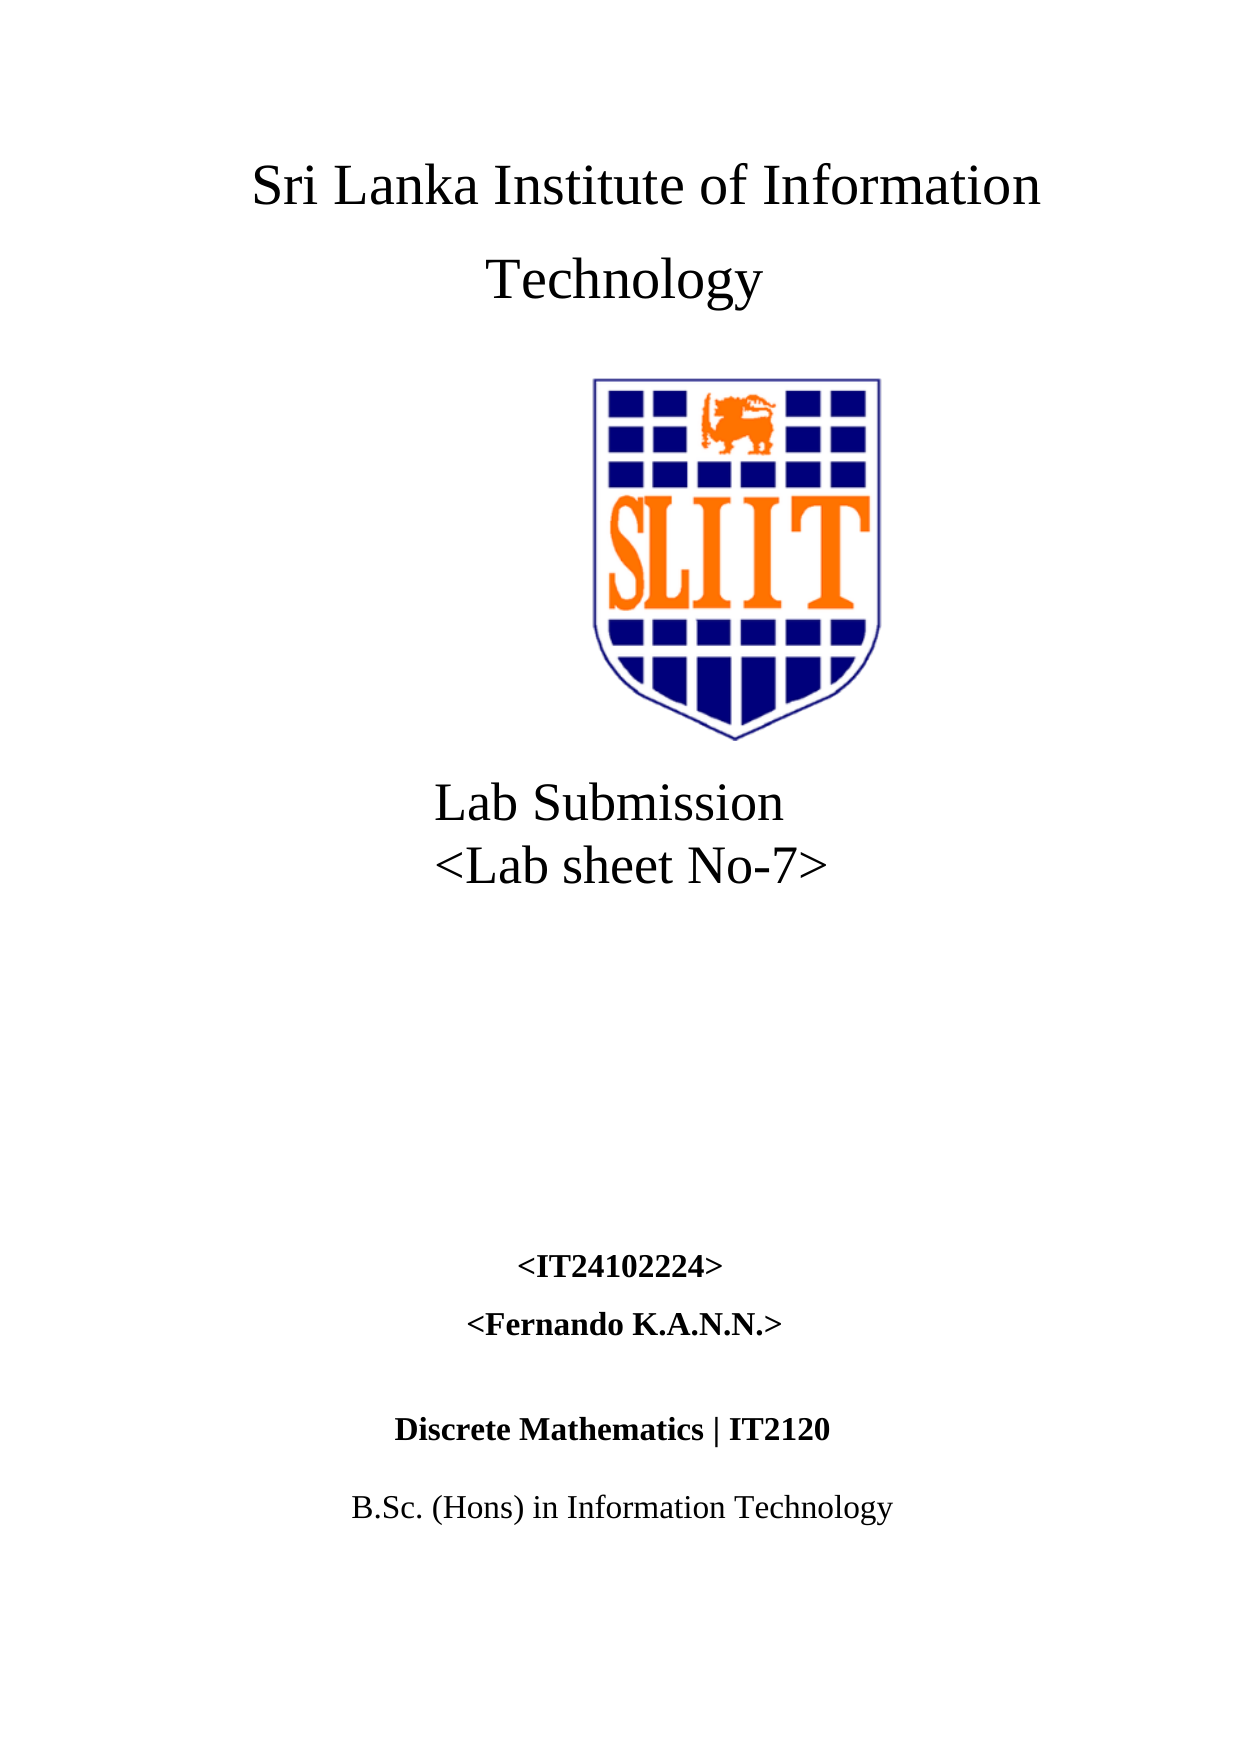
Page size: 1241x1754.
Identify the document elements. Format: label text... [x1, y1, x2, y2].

text Technology [150, 244, 1090, 312]
text <IT24102224> [150, 1246, 1090, 1284]
text B.Sc. (Hons) in Information Technology [296, 1487, 940, 1525]
picture [591, 378, 883, 741]
text <Lab sheet No-7> [150, 833, 1090, 895]
text Discrete Mathematics | IT2120 [268, 1401, 949, 1456]
text Sri Lanka Institute of Information [150, 150, 1090, 217]
text Lab Submission [150, 770, 1090, 833]
text <Fernando K.A.N.N.> [150, 1304, 1090, 1342]
